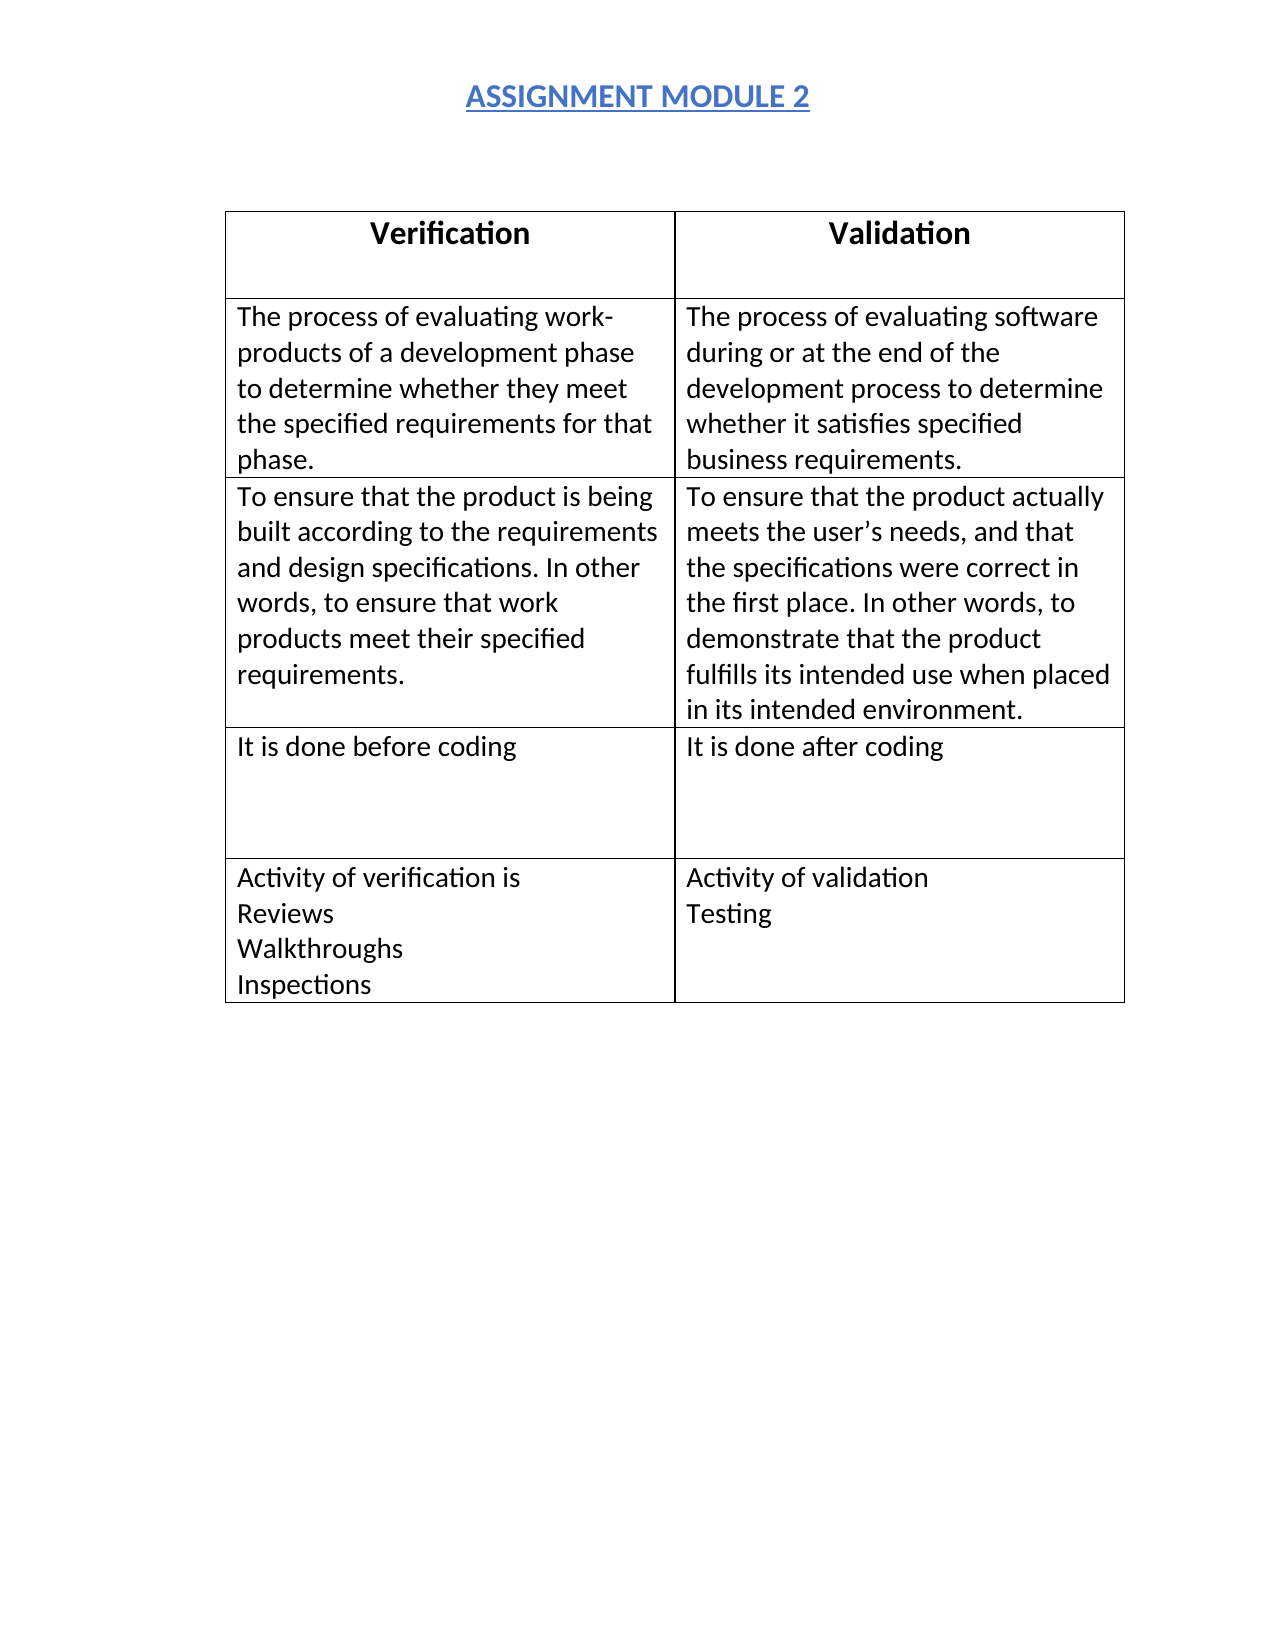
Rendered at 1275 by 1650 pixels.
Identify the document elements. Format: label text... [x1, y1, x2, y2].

table_cell It is done before coding [226, 728, 674, 858]
table_cell To ensure that the product actually meets the user’s needs, and that the specifications were correct in the first place. In other words, to demonstrate that the product fulfills its intended use when placed in its intended environment. [676, 478, 1124, 727]
table_cell The process of evaluating software during or at the end of the development process to determine whether it satisfies specified business requirements. [676, 299, 1124, 477]
table_header Validation [676, 212, 1124, 297]
table_cell Activity of validation Testing [676, 859, 1124, 1002]
table_cell It is done after coding [676, 728, 1124, 858]
table_cell The process of evaluating work-products of a development phase to determine whether they meet the specified requirements for that phase. [226, 299, 674, 477]
table_cell Activity of verification is Reviews Walkthroughs Inspections [226, 859, 674, 1002]
table_cell To ensure that the product is being built according to the requirements and design specifications. In other words, to ensure that work products meet their specified requirements. [226, 478, 674, 727]
table_header Verification [226, 212, 674, 297]
